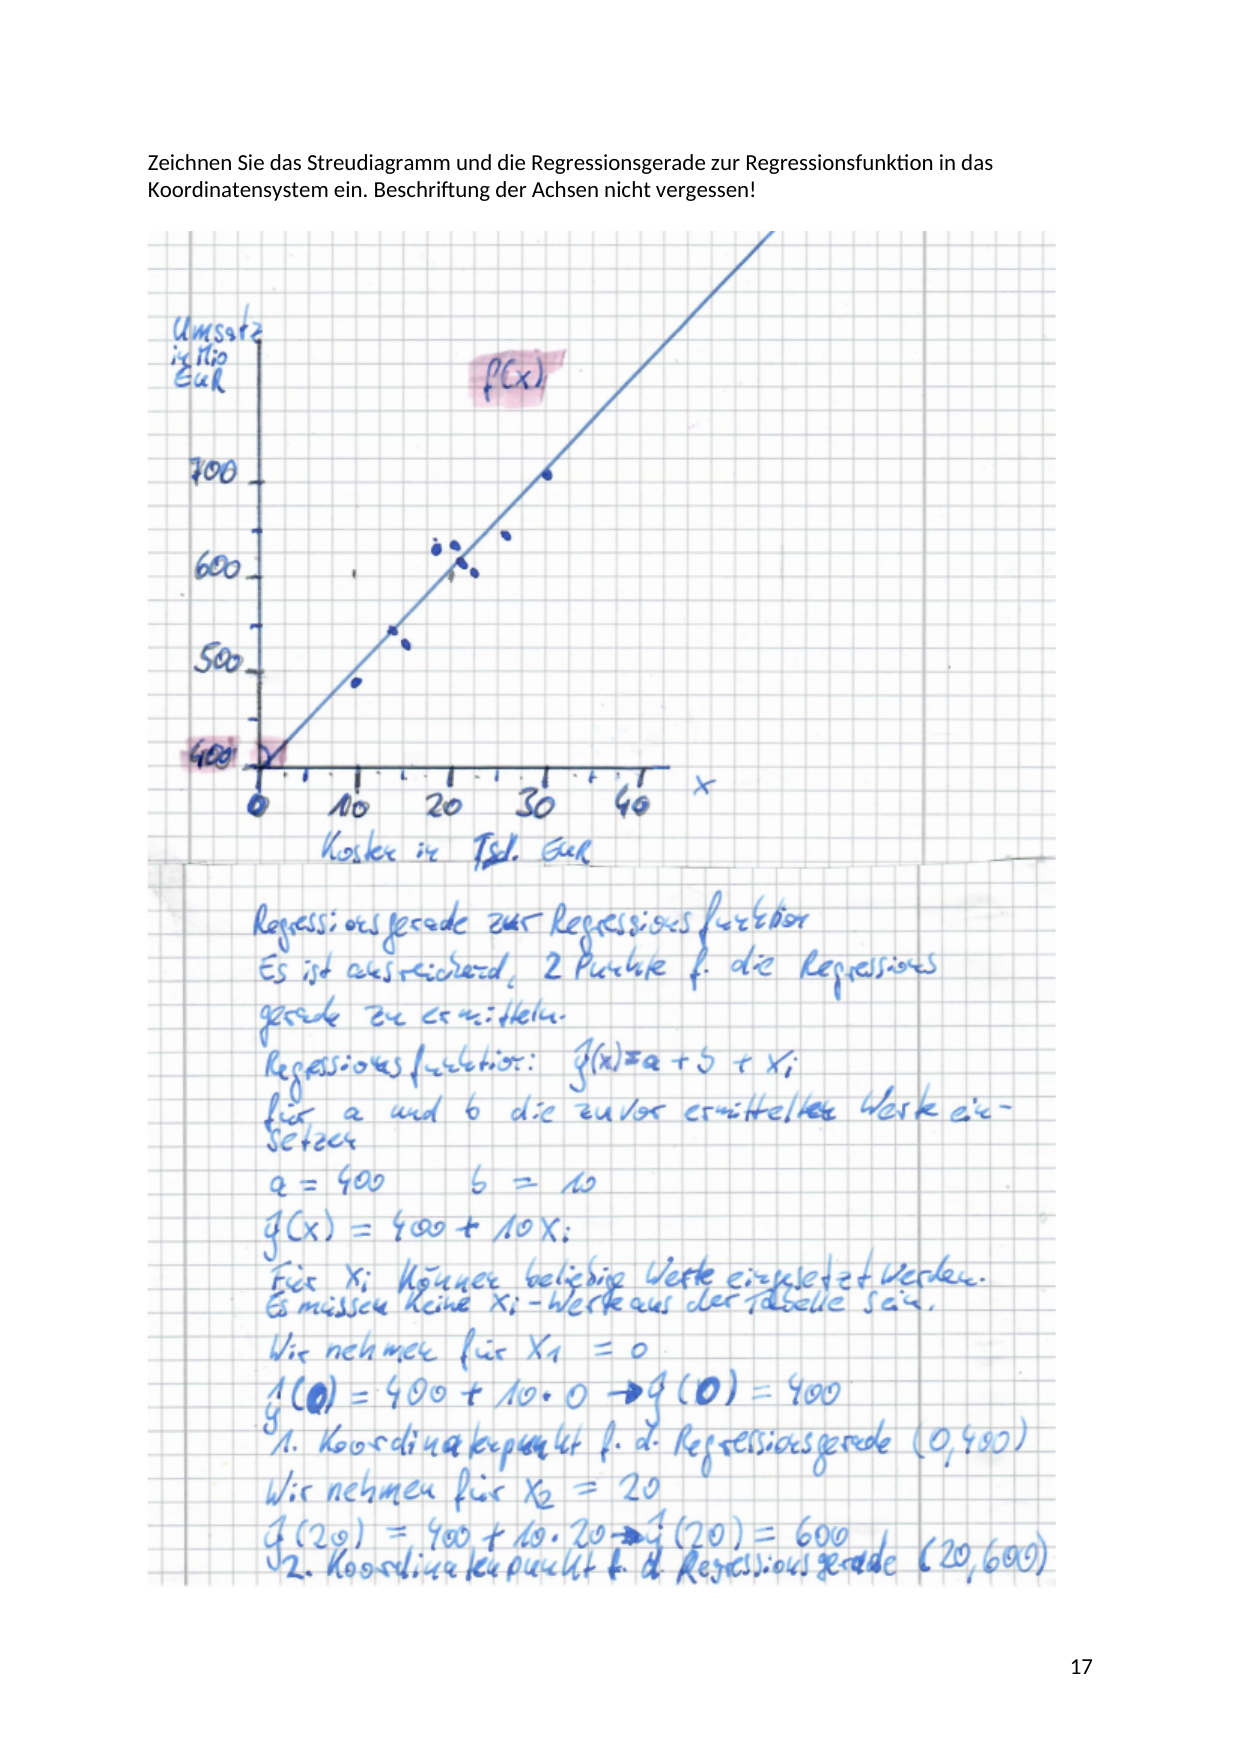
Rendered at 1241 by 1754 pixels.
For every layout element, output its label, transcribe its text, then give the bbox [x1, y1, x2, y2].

picture [147, 231, 1056, 1588]
text Zeichnen Sie das Streudiagramm und die Regressionsgerade zur Regressionsfunktion in das Koordinatensystem ein. Beschriftung der Achsen nicht vergessen! [148, 148, 1093, 204]
